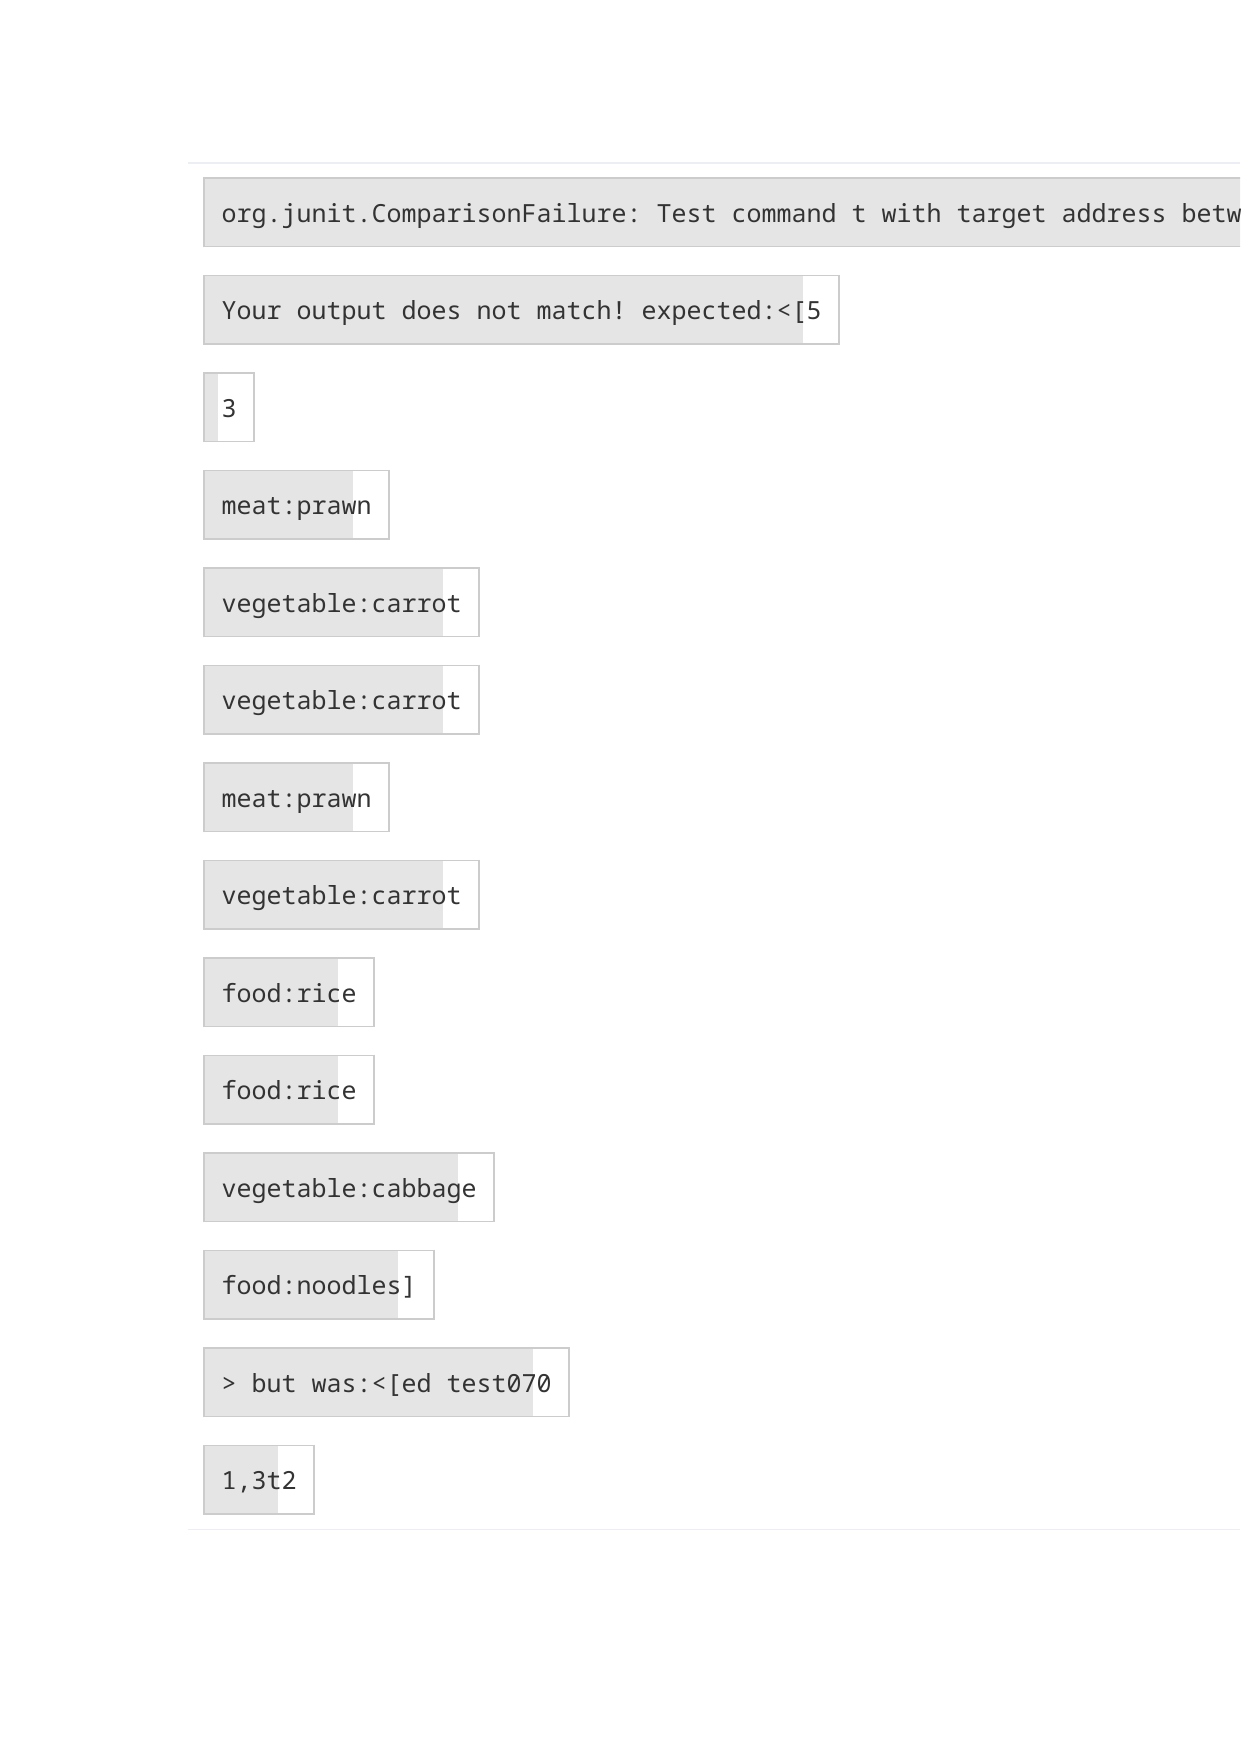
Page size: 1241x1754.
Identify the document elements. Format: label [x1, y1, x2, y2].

table_cell [188, 164, 1240, 1528]
